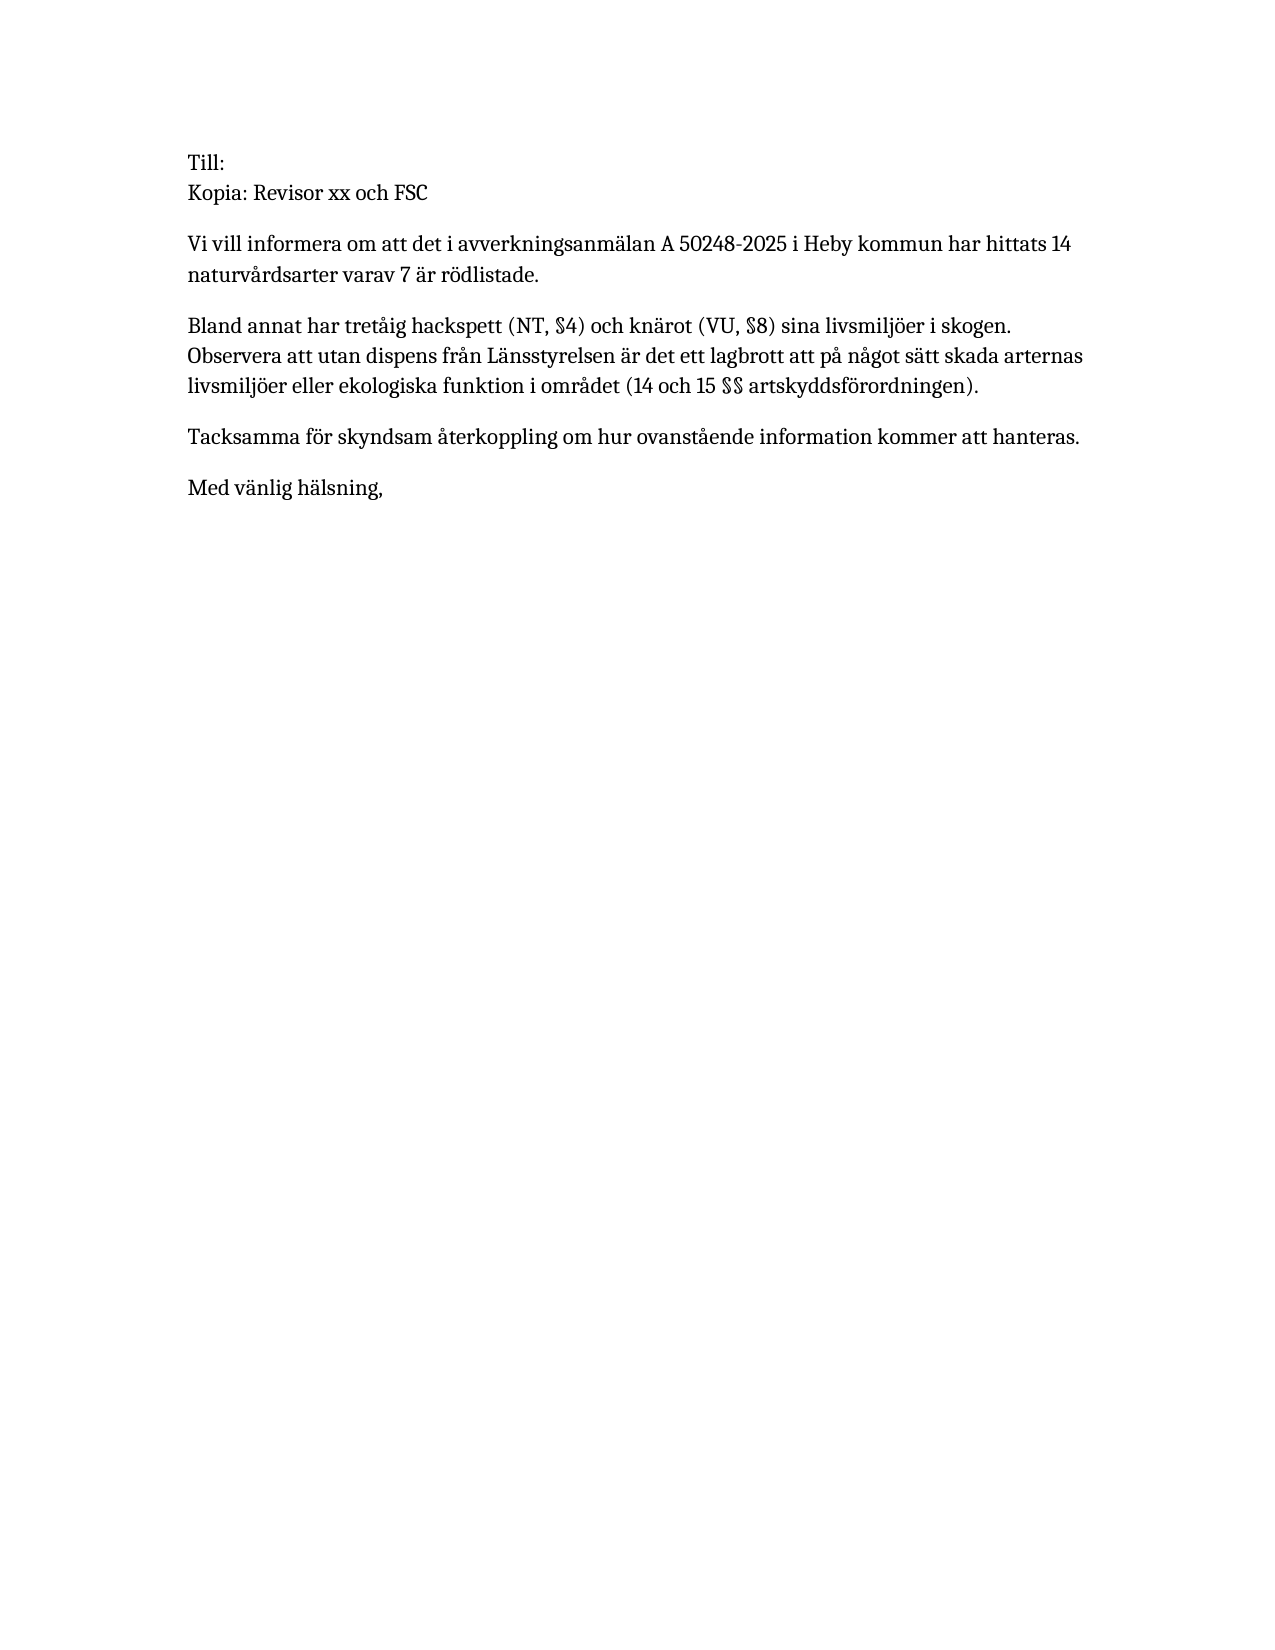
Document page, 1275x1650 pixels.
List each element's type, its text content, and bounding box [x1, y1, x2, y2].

text Bland annat har tretåig hackspett (NT, §4) och knärot (VU, §8) sina livsmiljöer i skogen. Observera att utan dispens från Länsstyrelsen är det ett lagbrott att på något sätt skada arternas livsmiljöer eller ekologiska funktion i området (14 och 15 §§ artskyddsförordningen). [187, 312, 1087, 399]
text Med vänlig hälsning, [187, 475, 1087, 532]
text Till: Kopia: Revisor xx och FSC [187, 150, 1087, 207]
text Vi vill informera om att det i avverkningsanmälan A 50248-2025 i Heby kommun har hittats 14 naturvårdsarter varav 7 är rödlistade. [187, 231, 1087, 288]
text Tacksamma för skyndsam återkoppling om hur ovanstående information kommer att hanteras. [187, 424, 1087, 450]
